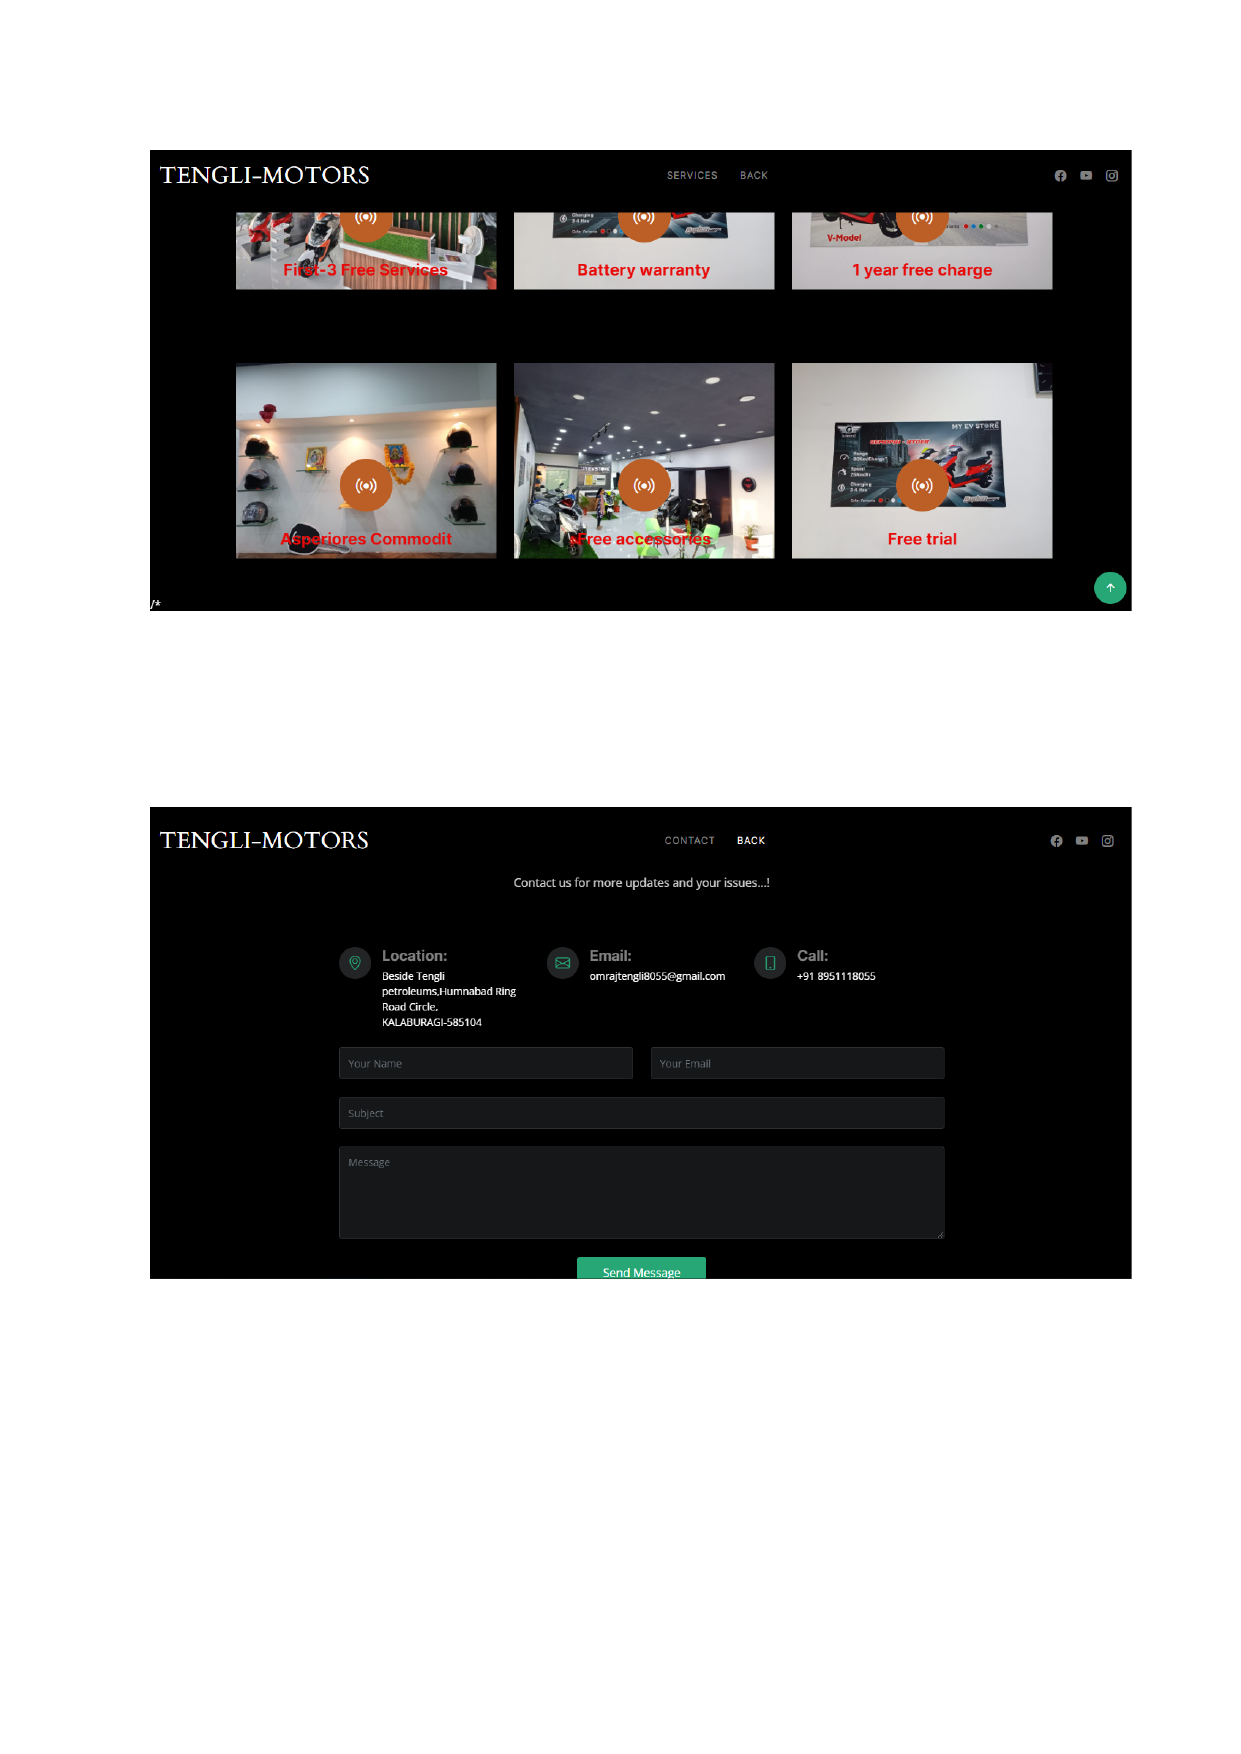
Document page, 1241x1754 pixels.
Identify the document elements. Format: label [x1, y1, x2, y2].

picture [150, 807, 1132, 1279]
picture [150, 150, 1132, 611]
